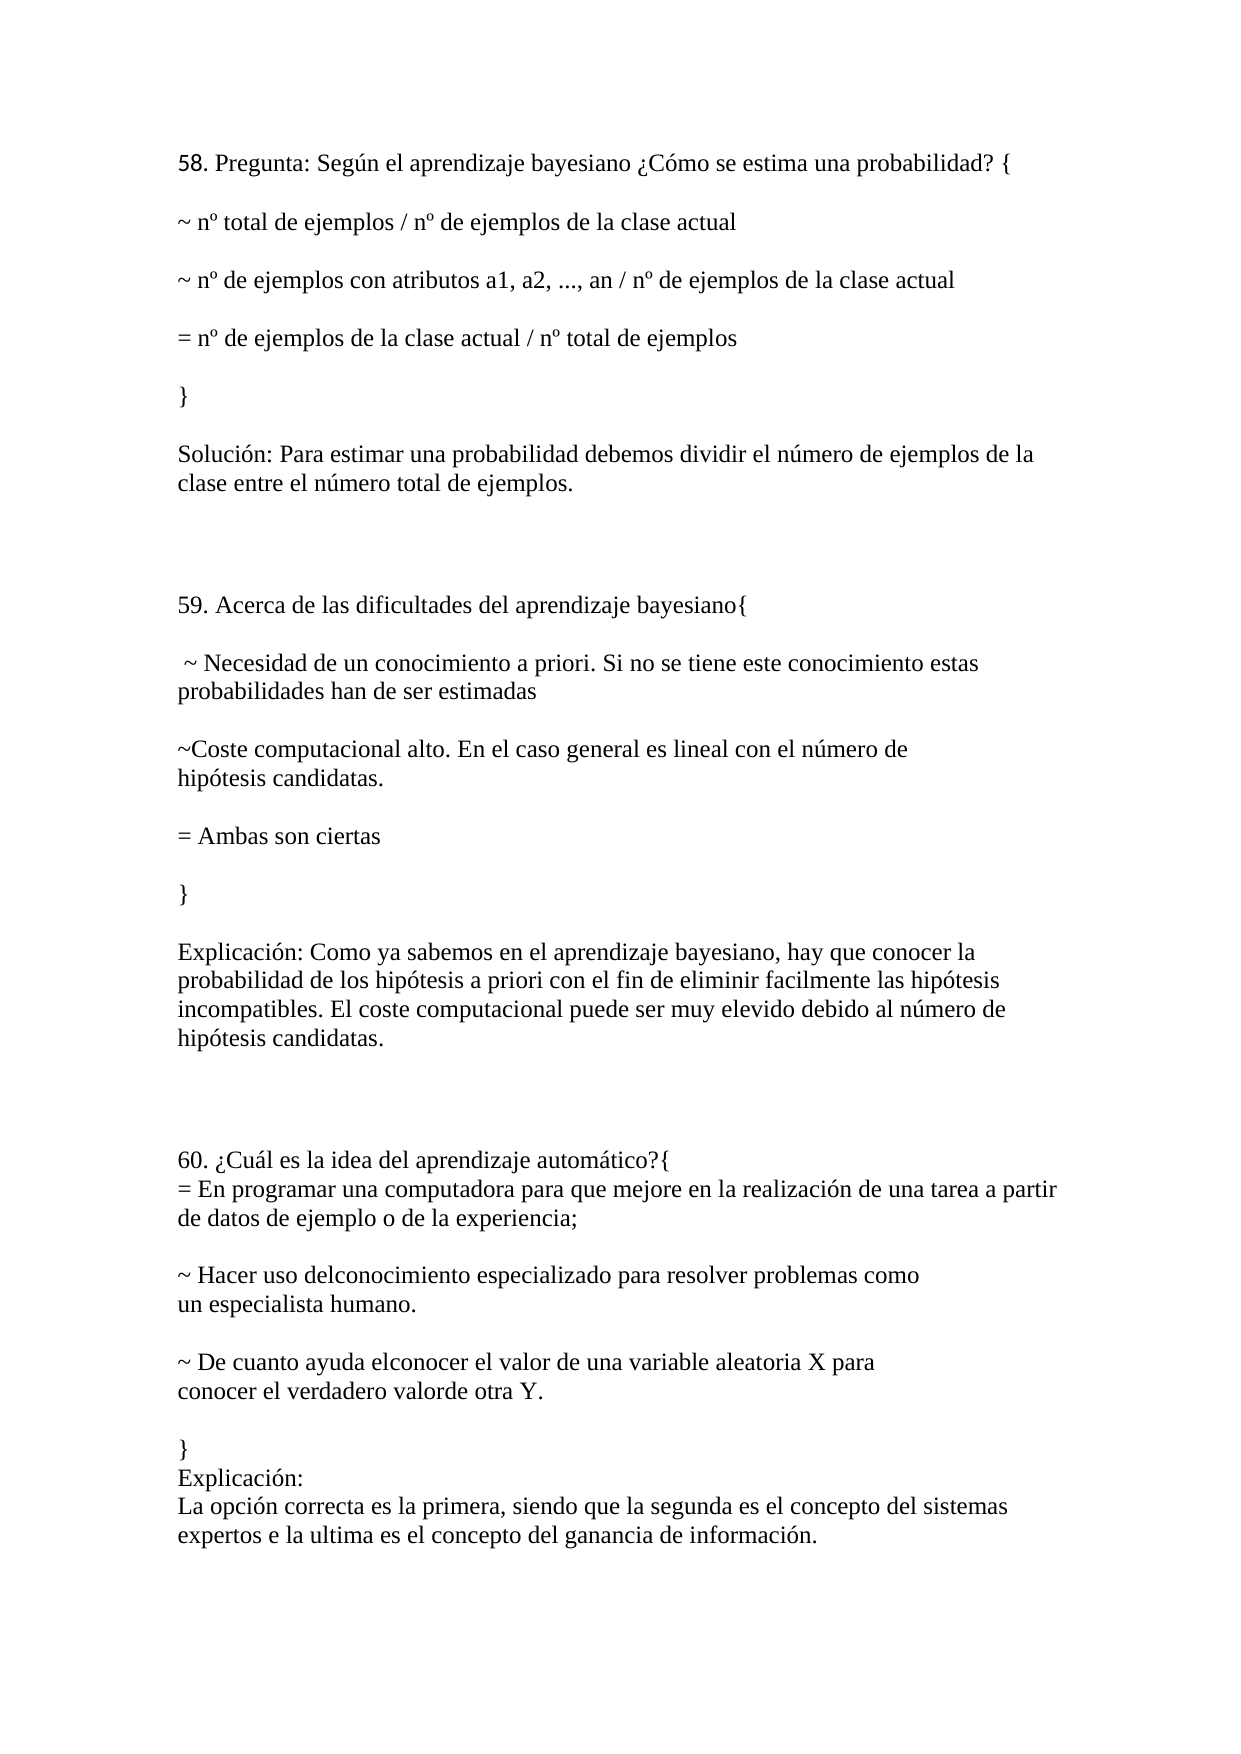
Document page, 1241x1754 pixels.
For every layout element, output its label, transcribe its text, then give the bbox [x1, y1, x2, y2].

text } [177, 381, 1063, 410]
text ~Coste computacional alto. En el caso general es lineal con el número de hipótesis candidatas. [177, 734, 1063, 792]
text = Ambas son ciertas [177, 821, 1063, 850]
text ~ nº total de ejemplos / nº de ejemplos de la clase actual [177, 207, 1063, 236]
text ~ Hacer uso delconocimiento especializado para resolver problemas como un especialista humano. [177, 1261, 1063, 1318]
text 59. Acerca de las dificultades del aprendizaje bayesiano{ [177, 590, 1063, 618]
text Explicación: Como ya sabemos en el aprendizaje bayesiano, hay que conocer la probabilidad de los hipótesis a priori con el fin de eliminir facilmente las hipótesis incompatibles. El coste computacional puede ser muy elevido debido al número de hipótesis candidatas. [177, 937, 1063, 1052]
text } [177, 879, 1063, 908]
text = nº de ejemplos de la clase actual / nº total de ejemplos [177, 323, 1063, 352]
text ~ De cuanto ayuda elconocer el valor de una variable aleatoria X para conocer el verdadero valorde otra Y. [177, 1347, 1063, 1405]
text ~ Necesidad de un conocimiento a priori. Si no se tiene este conocimiento estas probabilidades han de ser estimadas [177, 648, 1063, 705]
text ~ nº de ejemplos con atributos a1, a2, ..., an / nº de ejemplos de la clase actual [177, 265, 1063, 294]
text 58. Pregunta: Según el aprendizaje bayesiano ¿Cómo se estima una probabilidad? { [177, 148, 1063, 178]
text Solución: Para estimar una probabilidad debemos dividir el número de ejemplos de la clase entre el número total de ejemplos. [177, 439, 1063, 496]
text } Explicación: La opción correcta es la primera, siendo que la segunda es el concepto del sistemas expertos e la ultima es el concepto del ganancia de información. [177, 1434, 1063, 1549]
text 60. ¿Cuál es la idea del aprendizaje automático?{ = En programar una computadora para que mejore en la realización de una tarea a partir de datos de ejemplo o de la experiencia; [177, 1145, 1063, 1231]
